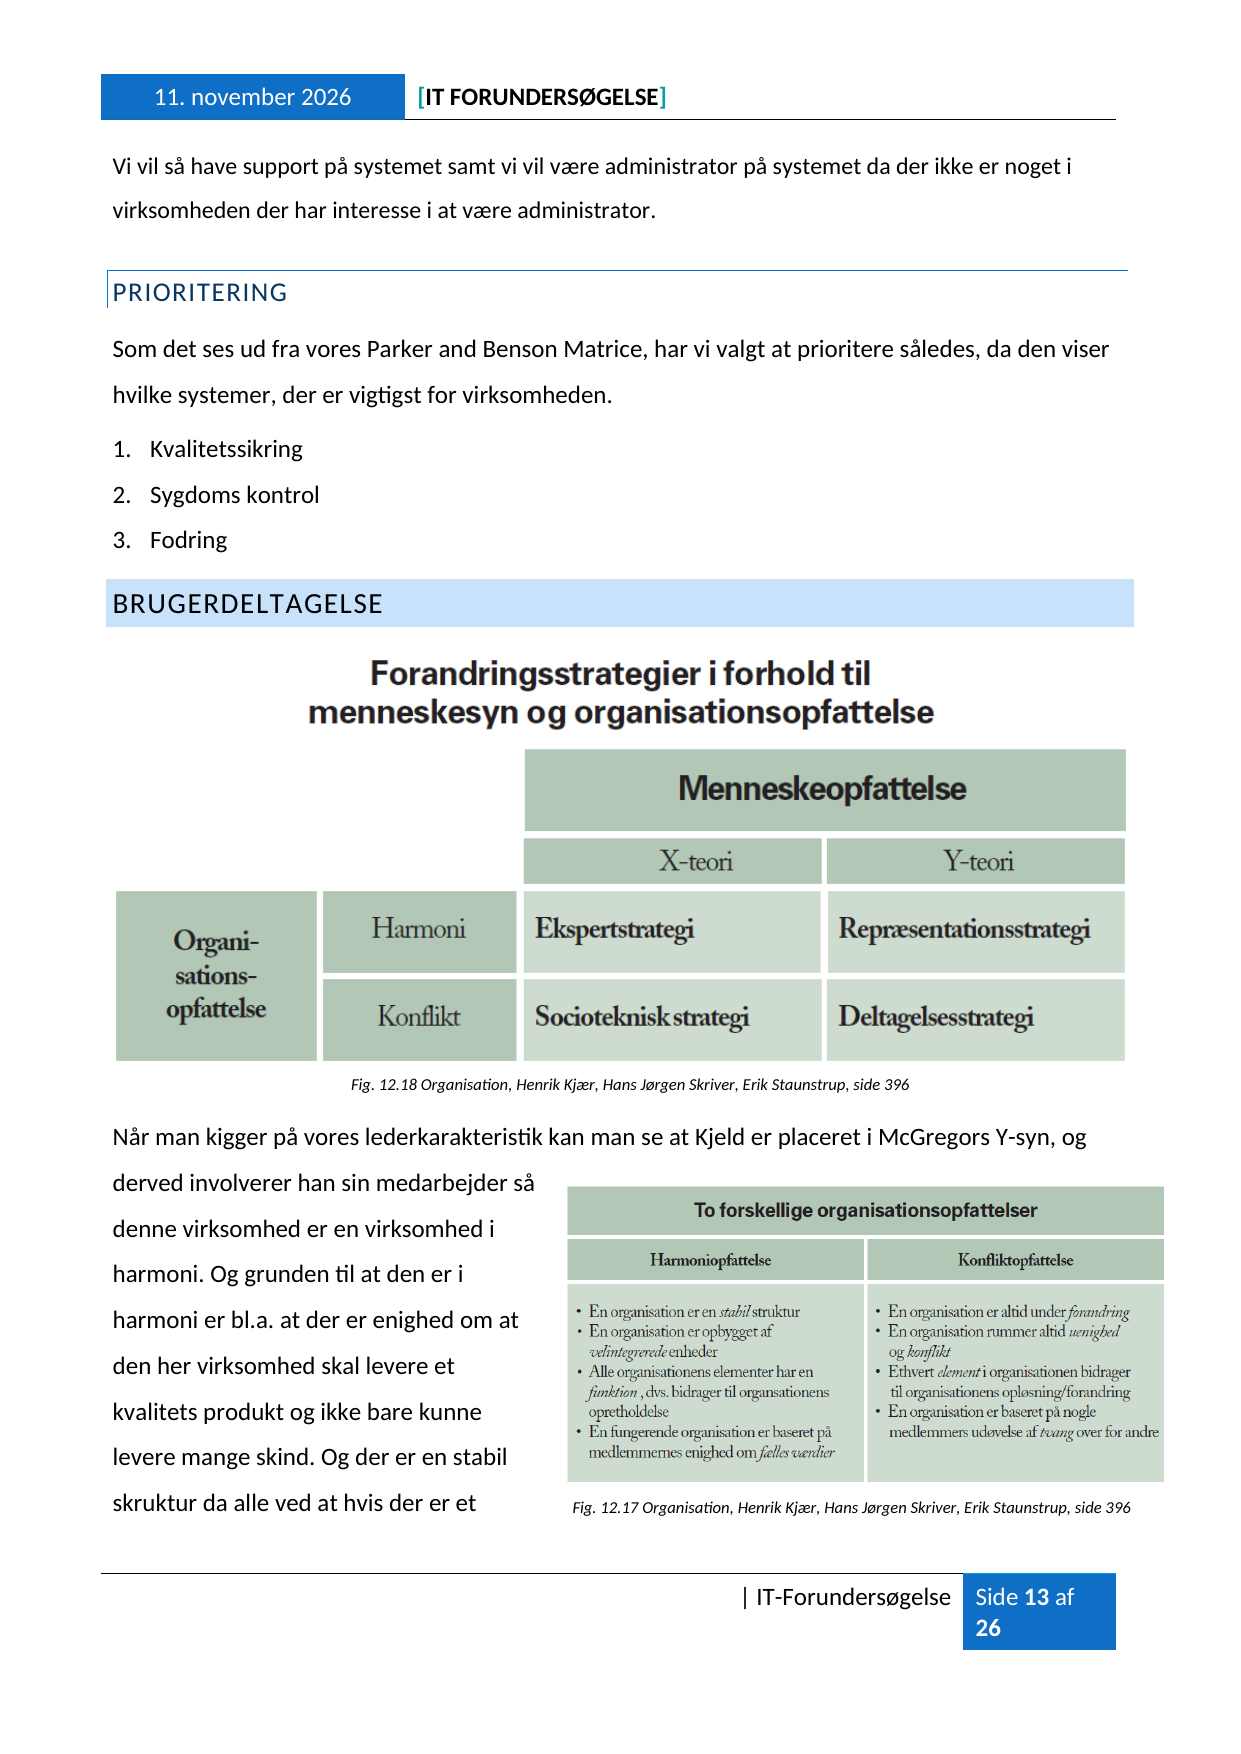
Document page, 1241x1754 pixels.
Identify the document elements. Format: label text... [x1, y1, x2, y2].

list Fodring [112, 524, 1128, 555]
subtitle Prioritering [108, 271, 1128, 308]
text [112, 1063, 1128, 1518]
subtitle Brugerdeltagelse [113, 585, 1128, 621]
picture [112, 653, 1128, 1063]
list Kvalitetssikring [112, 433, 1128, 464]
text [112, 151, 1128, 224]
picture [564, 1183, 1166, 1484]
text Som det ses ud fra vores Parker and Benson Matrice, har vi valgt at prioritere således, da den viser hvilke systemer, der er vigtigst for virksomheden. [112, 333, 1128, 409]
list Sygdoms kontrol [112, 479, 1128, 509]
